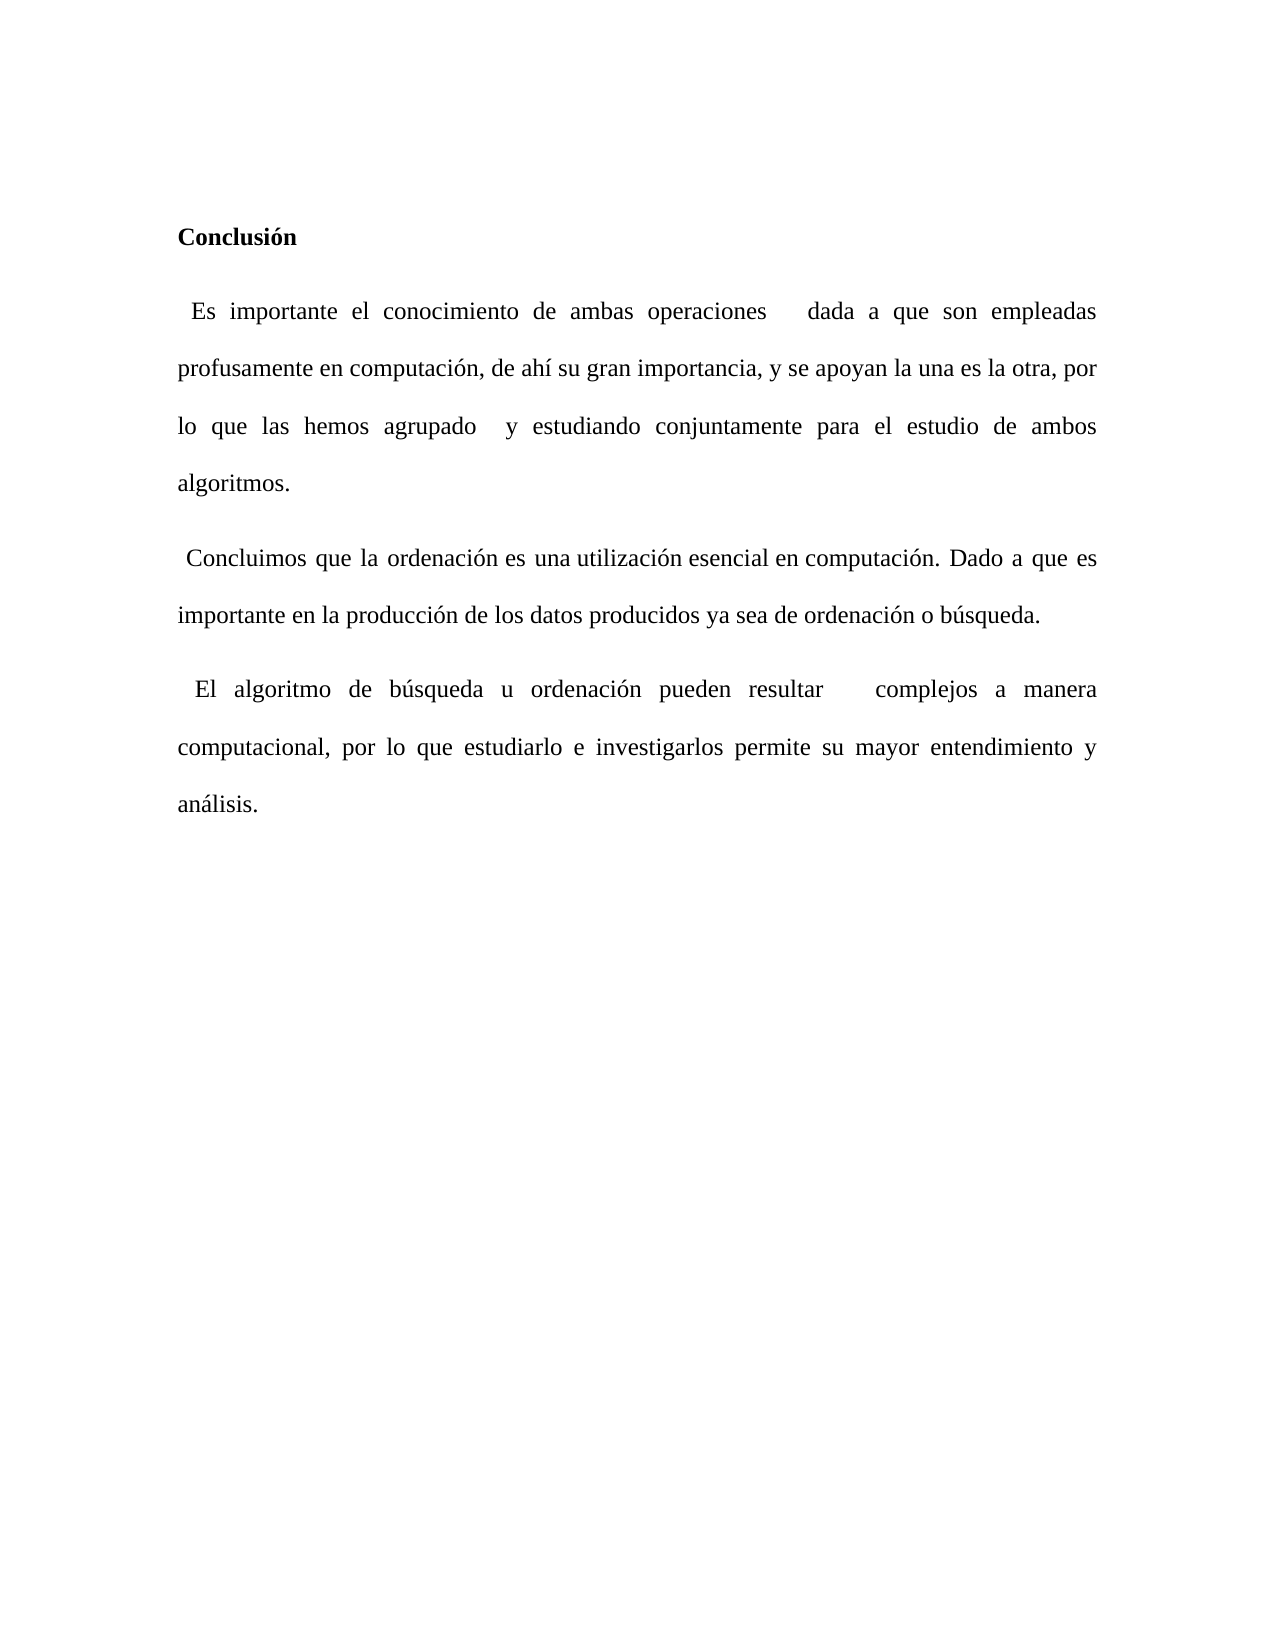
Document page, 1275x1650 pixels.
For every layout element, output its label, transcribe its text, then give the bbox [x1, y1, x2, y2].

text Es importante el conocimiento de ambas operaciones dada a que son empleadas profusamente en computación, de ahí su gran importancia, y se apoyan la una es la otra, por lo que las hemos agrupado y estudiando conjuntamente para el estudio de ambos algoritmos. [177, 296, 1098, 497]
text El algoritmo de búsqueda u ordenación pueden resultar complejos a manera computacional, por lo que estudiarlo e investigarlos permite su mayor entendimiento y análisis. [177, 674, 1098, 818]
text Concluimos que la ordenación es una utilización esencial en computación. Dado a que es importante en la producción de los datos producidos ya sea de ordenación o búsqueda. [177, 543, 1098, 629]
text Conclusión [177, 222, 1098, 251]
